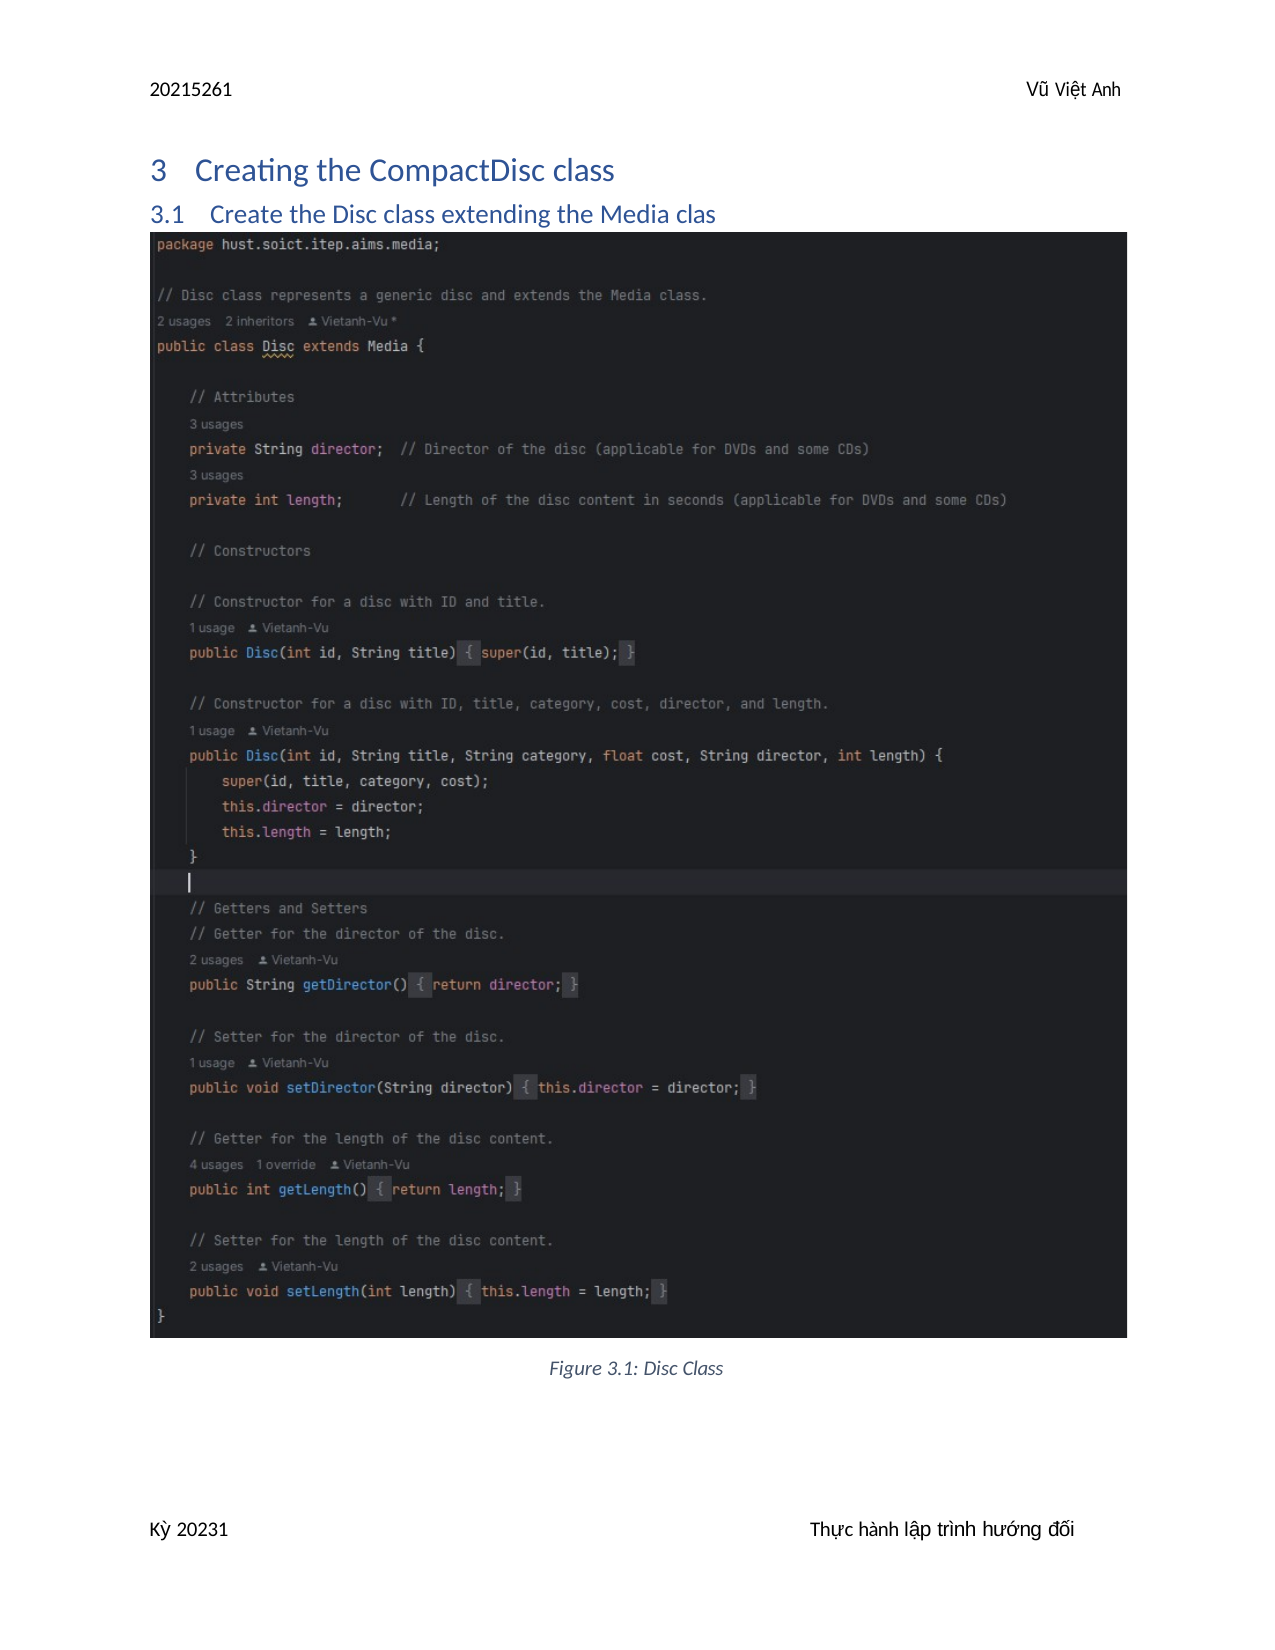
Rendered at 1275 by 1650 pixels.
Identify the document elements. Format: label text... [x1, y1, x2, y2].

picture [150, 232, 1128, 1338]
subtitle Create the Disc class extending the Media clas [150, 197, 1135, 230]
subtitle Creating the CompactDisc class [150, 149, 1135, 189]
